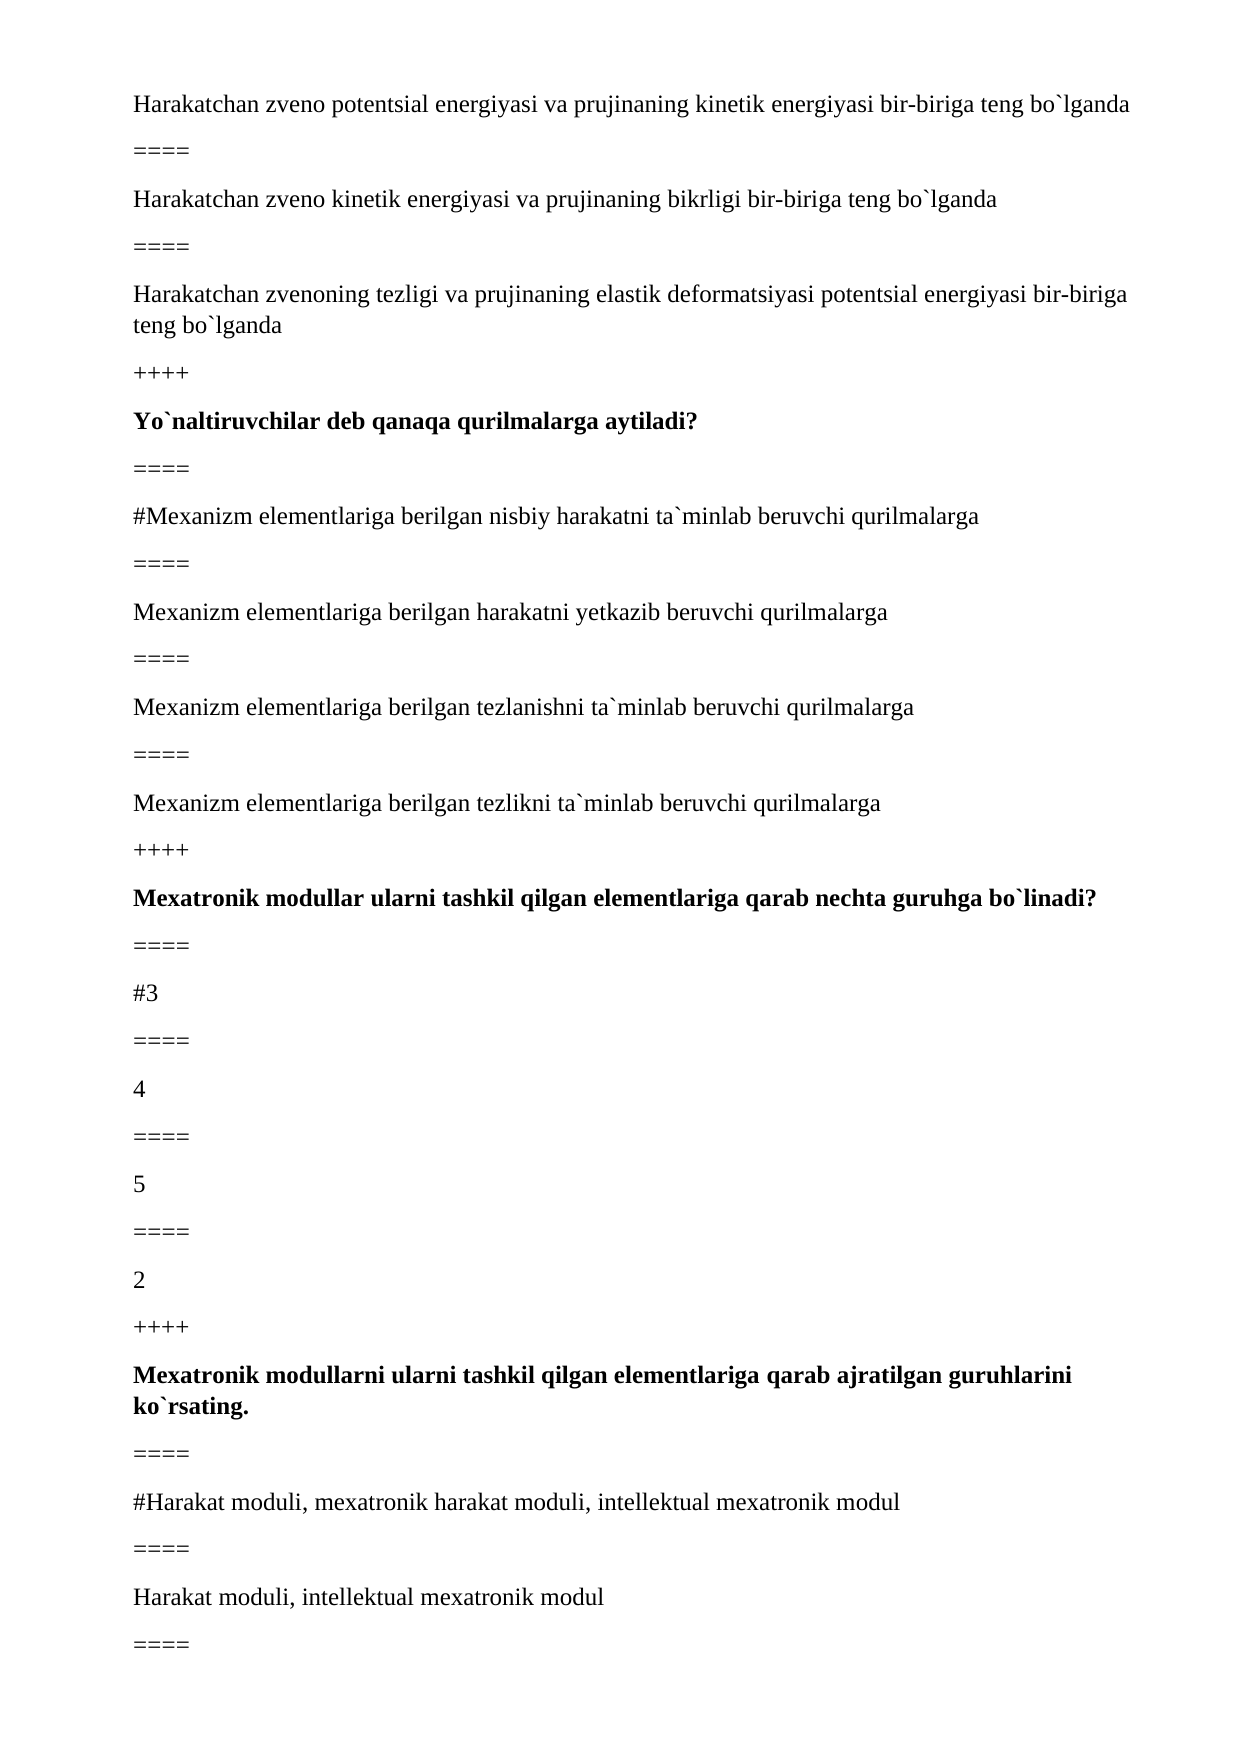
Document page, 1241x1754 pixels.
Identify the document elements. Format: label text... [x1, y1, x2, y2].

text #Harakat moduli, mexatronik harakat moduli, intellektual mexatronik modul [133, 1487, 1137, 1515]
text ==== [133, 1439, 1137, 1468]
text ==== [133, 1534, 1137, 1563]
text ++++ [133, 835, 1137, 864]
text ++++ [133, 358, 1137, 387]
text ==== [133, 1630, 1137, 1658]
text ==== [133, 740, 1137, 769]
text Mexanizm elementlariga berilgan tezlanishni ta`minlab beruvchi qurilmalarga [133, 692, 1137, 721]
text ==== [133, 232, 1137, 261]
text Harakat moduli, intellektual mexatronik modul [133, 1582, 1137, 1611]
text ++++ [133, 1312, 1137, 1341]
text #Mexanizm elementlariga berilgan nisbiy harakatni ta`minlab beruvchi qurilmalarga [133, 501, 1137, 530]
text #3 [133, 978, 1137, 1007]
text 2 [133, 1265, 1137, 1293]
text Mexatronik modullarni ularni tashkil qilgan elementlariga qarab ajratilgan guruhlarini ko`rsating. [133, 1360, 1137, 1420]
text Mexanizm elementlariga berilgan harakatni yetkazib beruvchi qurilmalarga [133, 597, 1137, 626]
text ==== [133, 1122, 1137, 1150]
text Yo`naltiruvchilar deb qanaqa qurilmalarga aytiladi? [133, 406, 1137, 435]
text Mexanizm elementlariga berilgan tezlikni ta`minlab beruvchi qurilmalarga [133, 788, 1137, 816]
text ==== [133, 454, 1137, 482]
text 4 [133, 1074, 1137, 1103]
text ==== [133, 136, 1137, 165]
text Harakatchan zveno kinetik energiyasi va prujinaning bikrligi bir-biriga teng bo`lganda [133, 184, 1137, 213]
text Harakatchan zveno potentsial energiyasi va prujinaning kinetik energiyasi bir-biriga teng bo`lganda [133, 89, 1137, 117]
text ==== [133, 1217, 1137, 1246]
text Harakatchan zvenoning tezligi va prujinaning elastik deformatsiyasi potentsial energiyasi bir-biriga teng bo`lganda [133, 279, 1137, 339]
text ==== [133, 644, 1137, 673]
text ==== [133, 1026, 1137, 1055]
text ==== [133, 549, 1137, 578]
text Mexatronik modullar ularni tashkil qilgan elementlariga qarab nechta guruhga bo`linadi? [133, 883, 1137, 912]
text 5 [133, 1169, 1137, 1198]
text ==== [133, 931, 1137, 959]
